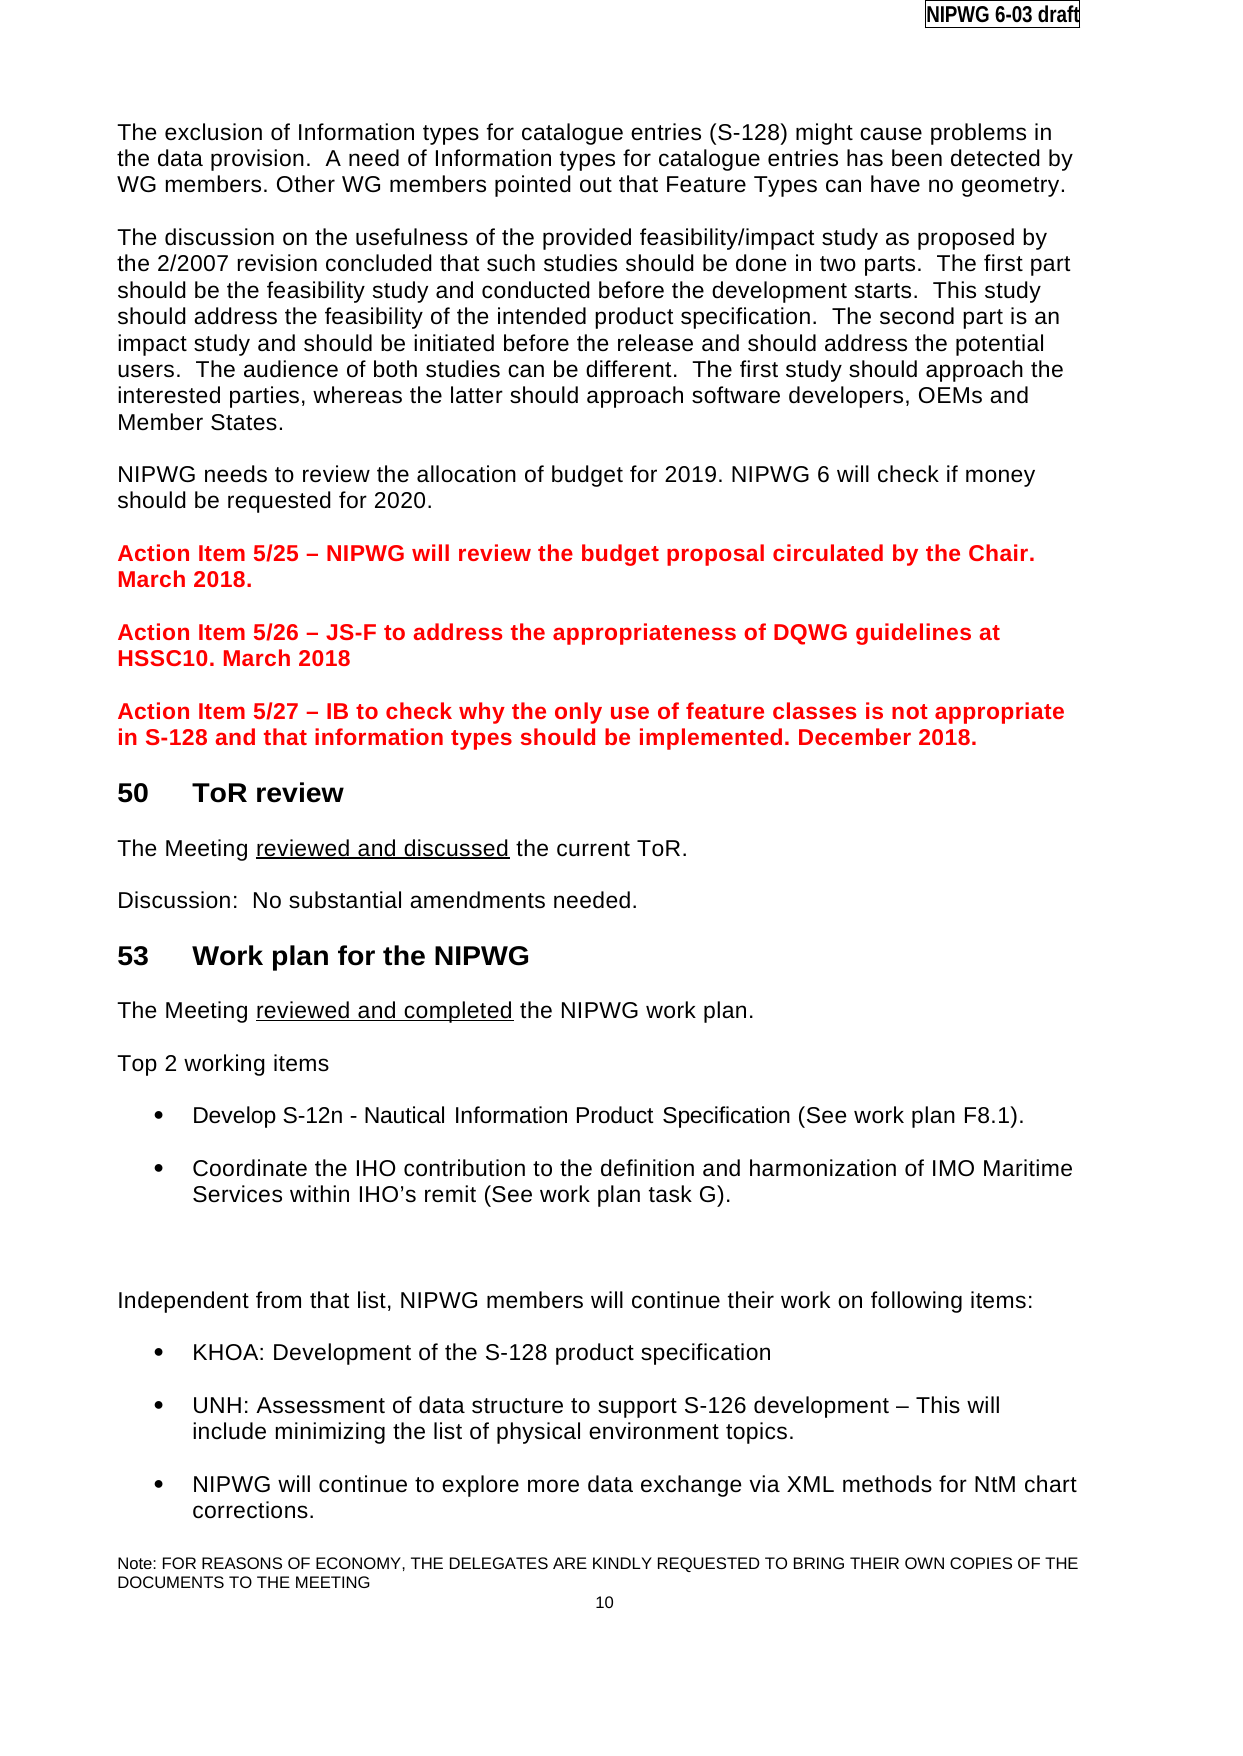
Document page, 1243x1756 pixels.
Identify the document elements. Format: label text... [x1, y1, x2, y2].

text NIPWG needs to review the allocation of budget for 2019. NIPWG 6 will check if money should be requested for 2020. [117, 461, 1080, 514]
text The Meeting reviewed and discussed the current ToR. [117, 834, 1080, 861]
list Develop S-12n - Nautical Information Product Specification (See work plan F8.1). [154, 1102, 1080, 1129]
text Action Item 5/26 – JS-F to address the appropriateness of DQWG guidelines at HSSC10. March 2018 [117, 619, 1080, 672]
text Action Item 5/25 – NIPWG will review the budget proposal circulated by the Chair. March 2018. [117, 540, 1080, 593]
text Action Item 5/27 – IB to check why the only use of feature classes is not appropriate in S-128 and that information types should be implemented. December 2018. [117, 698, 1080, 751]
text The Meeting reviewed and completed the NIPWG work plan. [117, 997, 1080, 1023]
text The exclusion of Information types for catalogue entries (S-128) might cause problems in the data provision. A need of Information types for catalogue entries has been detected by WG members. Other WG members pointed out that Feature Types can have no geometry. [117, 119, 1080, 198]
text 50 ToR review [117, 777, 1080, 808]
text Top 2 working items [117, 1050, 1080, 1076]
list NIPWG will continue to explore more data exchange via XML methods for NtM chart corrections. [154, 1471, 1080, 1523]
list UNH: Assessment of data structure to support S-126 development – This will include minimizing the list of physical environment topics. [154, 1392, 1080, 1444]
text The discussion on the usefulness of the provided feasibility/impact study as proposed by the 2/2007 revision concluded that such studies should be done in two parts. The first part should be the feasibility study and conducted before the development starts. This study should address the feasibility of the intended product specification. The second part is an impact study and should be initiated before the release and should address the potential users. The audience of both studies can be different. The first study should approach the interested parties, whereas the latter should approach software developers, OEMs and Member States. [117, 224, 1080, 435]
text 53 Work plan for the NIPWG [117, 940, 1080, 971]
text Independent from that list, NIPWG members will continue their work on following items: [117, 1287, 1080, 1313]
list Coordinate the IHO contribution to the definition and harmonization of IMO Maritime Services within IHO’s remit (See work plan task G). [154, 1155, 1080, 1208]
text Discussion: No substantial amendments needed. [117, 887, 1080, 913]
list KHOA: Development of the S-128 product specification [154, 1339, 1080, 1366]
